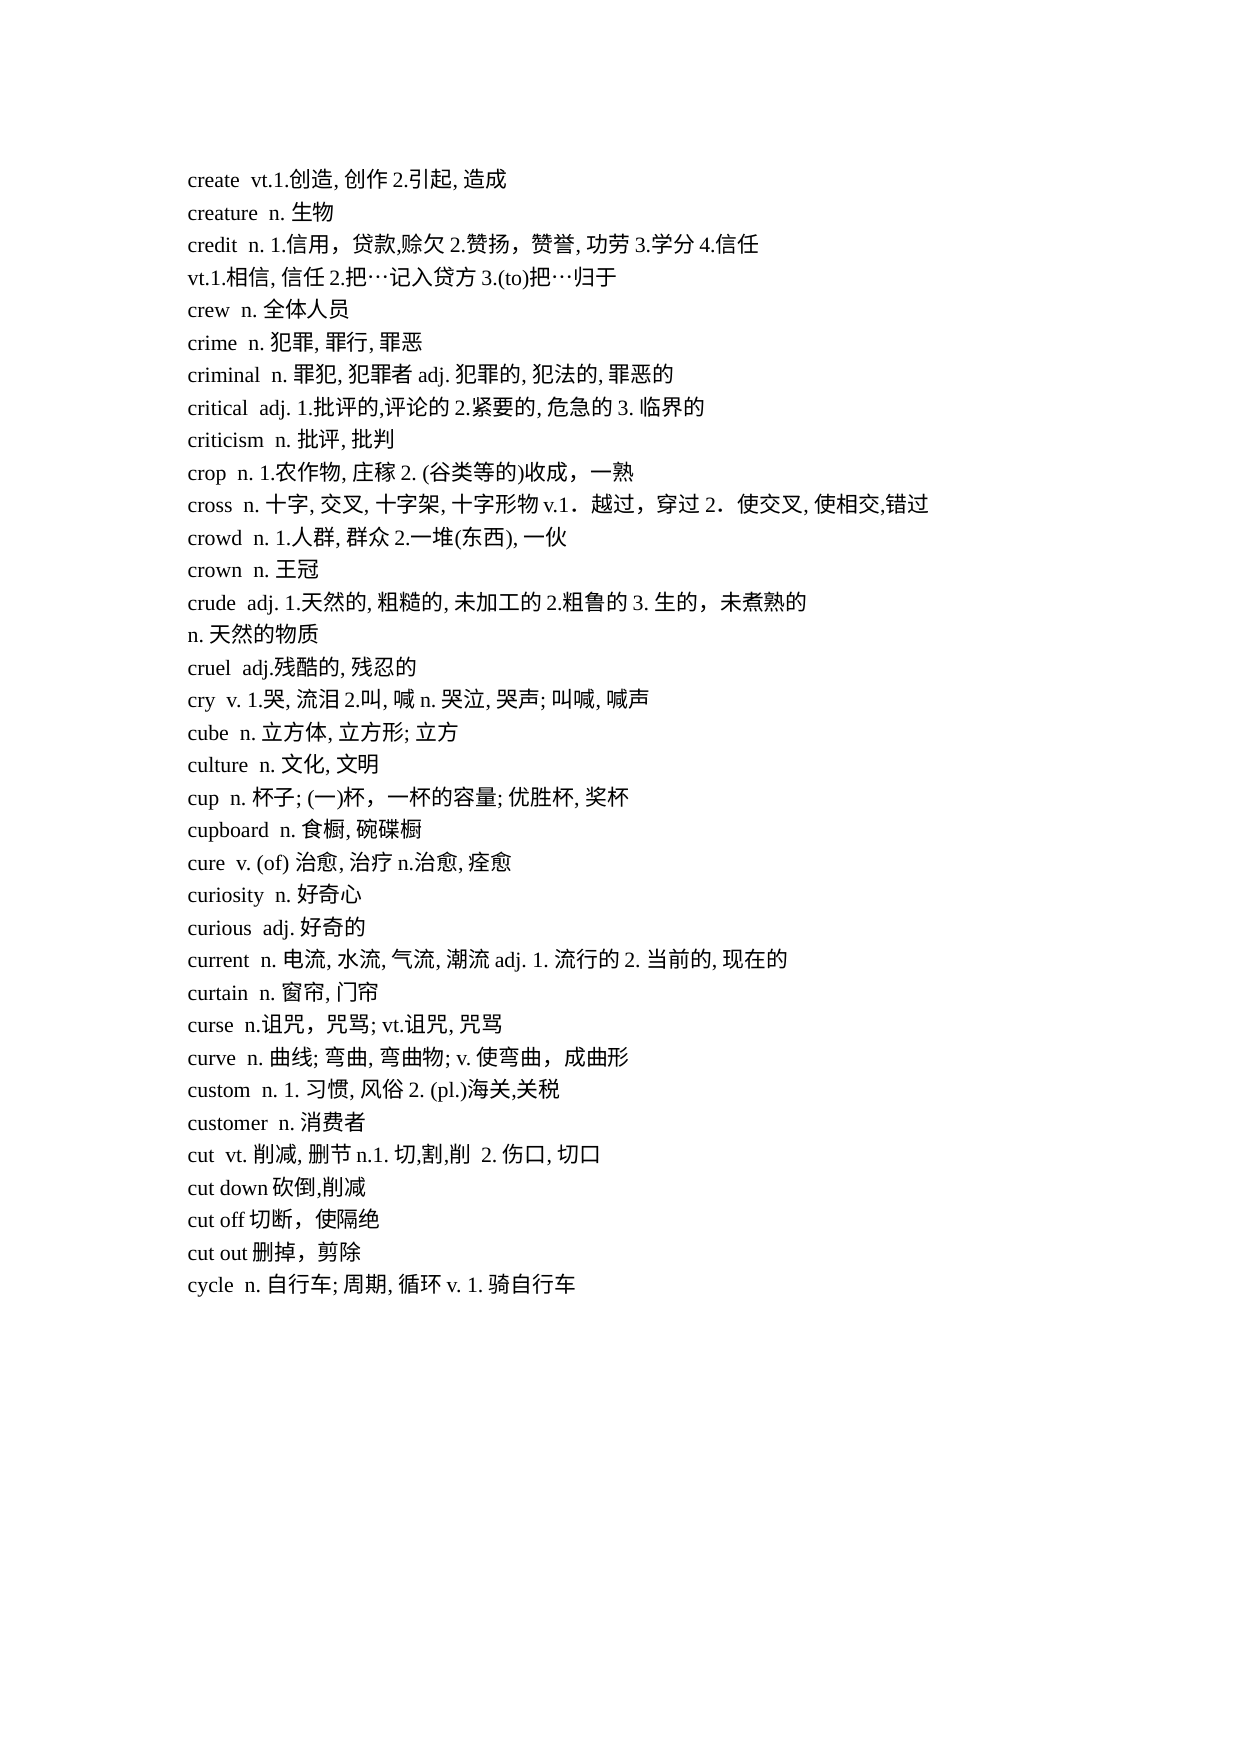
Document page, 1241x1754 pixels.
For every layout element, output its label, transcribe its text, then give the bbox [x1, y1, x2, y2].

text creature n. 生物 [187, 194, 1053, 227]
text crime n. 犯罪, 罪行, 罪恶 [187, 324, 1053, 357]
text cupboard n. 食橱, 碗碟橱 [187, 812, 1053, 844]
text curious adj. 好奇的 [187, 909, 1053, 942]
text crowd n. 1.人群, 群众2.一堆(东西), 一伙 [187, 519, 1053, 552]
text crew n. 全体人员 [187, 292, 1053, 324]
text cup n. 杯子; (一)杯，一杯的容量; 优胜杯, 奖杯 [187, 779, 1053, 812]
text n. 天然的物质 [187, 617, 1053, 649]
text cycle n. 自行车; 周期, 循环v. 1. 骑自行车 [187, 1267, 1053, 1299]
text cure v. (of) 治愈, 治疗n.治愈, 痊愈 [187, 844, 1053, 877]
text culture n. 文化, 文明 [187, 747, 1053, 779]
text cut down砍倒,削减 [187, 1169, 1053, 1202]
text custom n. 1. 习惯, 风俗2. (pl.)海关,关税 [187, 1072, 1053, 1104]
text cube n. 立方体, 立方形; 立方 [187, 714, 1053, 747]
text criminal n. 罪犯, 犯罪者adj. 犯罪的, 犯法的, 罪恶的 [187, 357, 1053, 389]
text cry v. 1.哭, 流泪2.叫, 喊n. 哭泣, 哭声; 叫喊, 喊声 [187, 682, 1053, 714]
text curse n.诅咒，咒骂; vt.诅咒, 咒骂 [187, 1007, 1053, 1039]
text current n. 电流, 水流, 气流, 潮流adj. 1. 流行的2. 当前的, 现在的 [187, 942, 1053, 974]
text crude adj. 1.天然的, 粗糙的, 未加工的2.粗鲁的3. 生的，未煮熟的 [187, 584, 1053, 617]
text curiosity n. 好奇心 [187, 877, 1053, 909]
text crop n. 1.农作物, 庄稼2. (谷类等的)收成，一熟 [187, 454, 1053, 487]
text vt.1.相信, 信任2.把…记入贷方3.(to)把…归于 [187, 259, 1053, 292]
text create vt.1.创造, 创作2.引起, 造成 [187, 162, 1053, 194]
text cut off切断，使隔绝 [187, 1202, 1053, 1234]
text cross n. 十字, 交叉, 十字架, 十字形物v.1．越过，穿过2．使交叉, 使相交,错过 [187, 487, 1053, 519]
text curtain n. 窗帘, 门帘 [187, 974, 1053, 1007]
text crown n. 王冠 [187, 552, 1053, 584]
text credit n. 1.信用，贷款,赊欠2.赞扬，赞誉, 功劳3.学分4.信任 [187, 227, 1053, 259]
text cruel adj.残酷的, 残忍的 [187, 649, 1053, 682]
text curve n. 曲线; 弯曲, 弯曲物; v. 使弯曲，成曲形 [187, 1039, 1053, 1072]
text cut vt. 削减, 删节n.1. 切,割,削 2. 伤口, 切口 [187, 1137, 1053, 1169]
text cut out删掉，剪除 [187, 1234, 1053, 1267]
text customer n. 消费者 [187, 1104, 1053, 1137]
text criticism n. 批评, 批判 [187, 422, 1053, 454]
text critical adj. 1.批评的,评论的2.紧要的, 危急的3. 临界的 [187, 389, 1053, 422]
